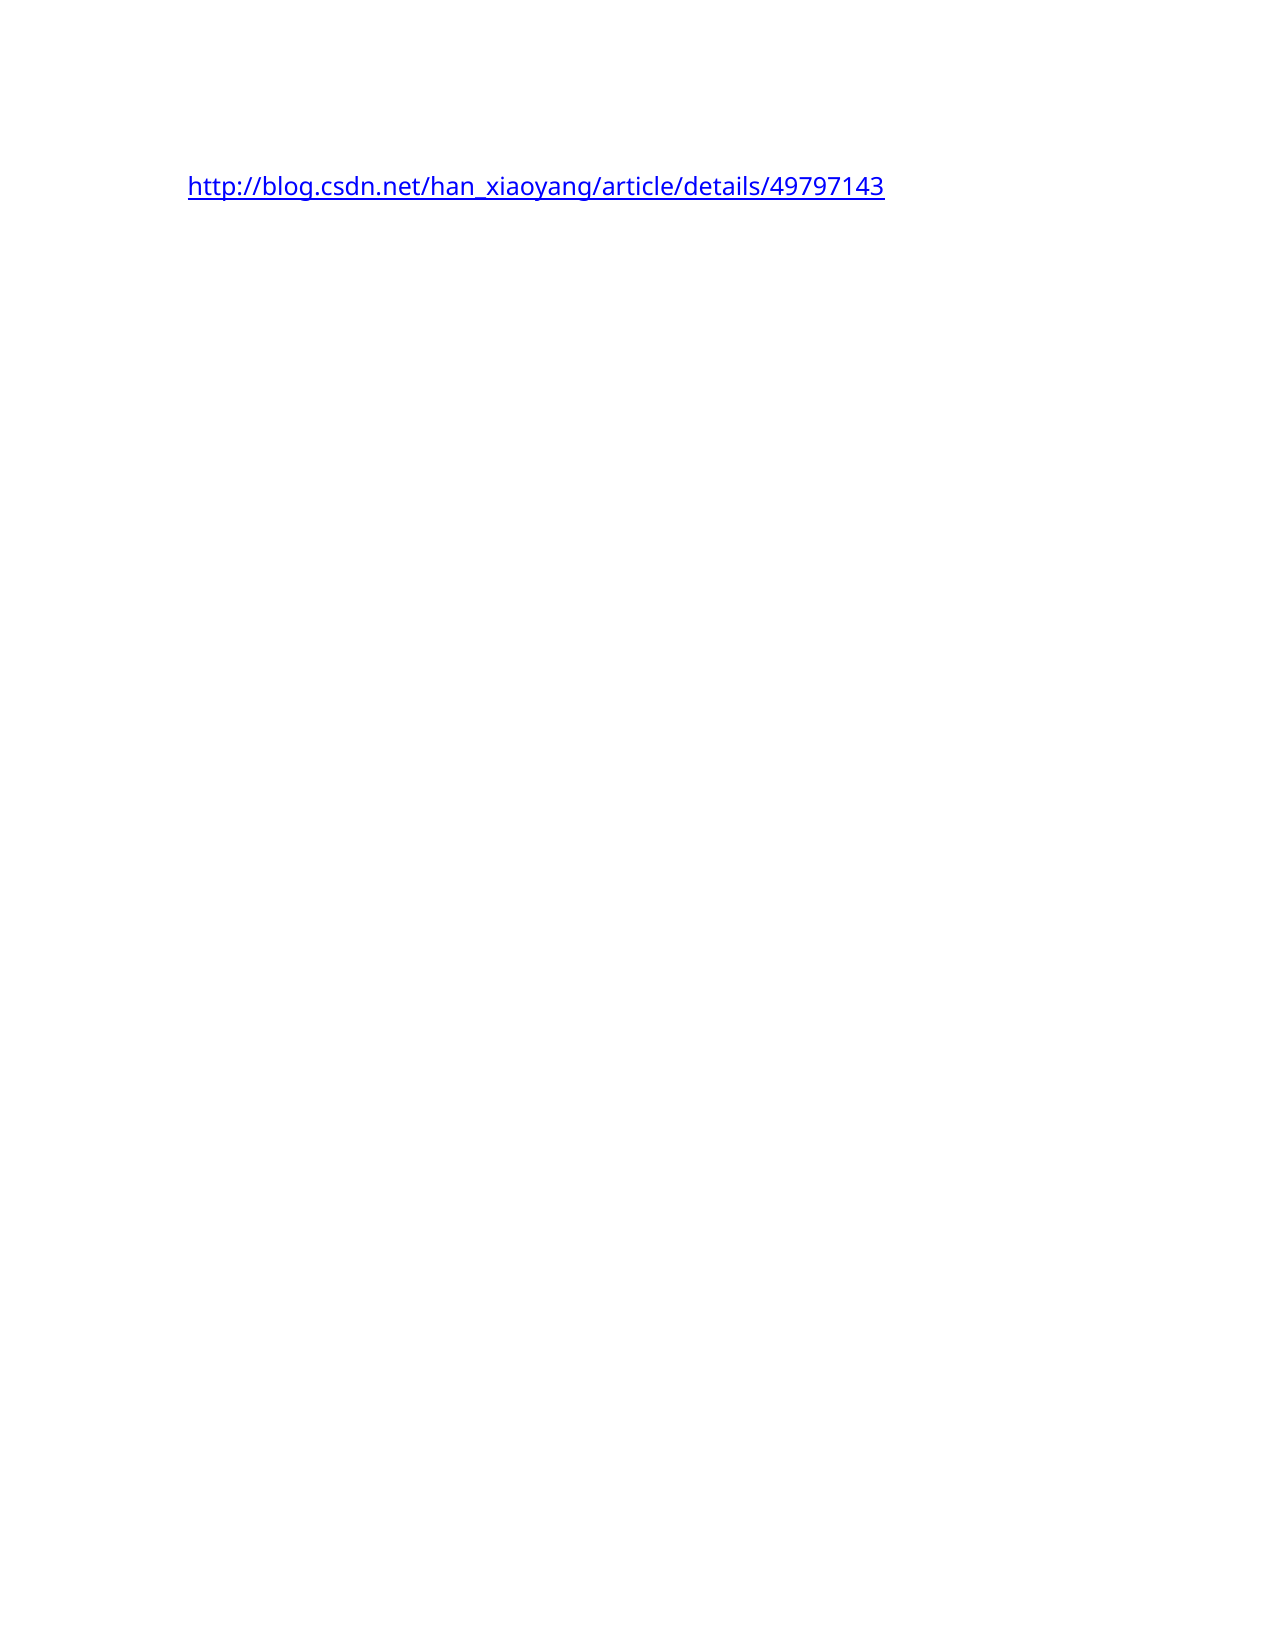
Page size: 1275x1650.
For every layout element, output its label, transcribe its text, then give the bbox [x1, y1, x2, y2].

text http://blog.csdn.net/han_xiaoyang/article/details/49797143 [187, 164, 1087, 208]
